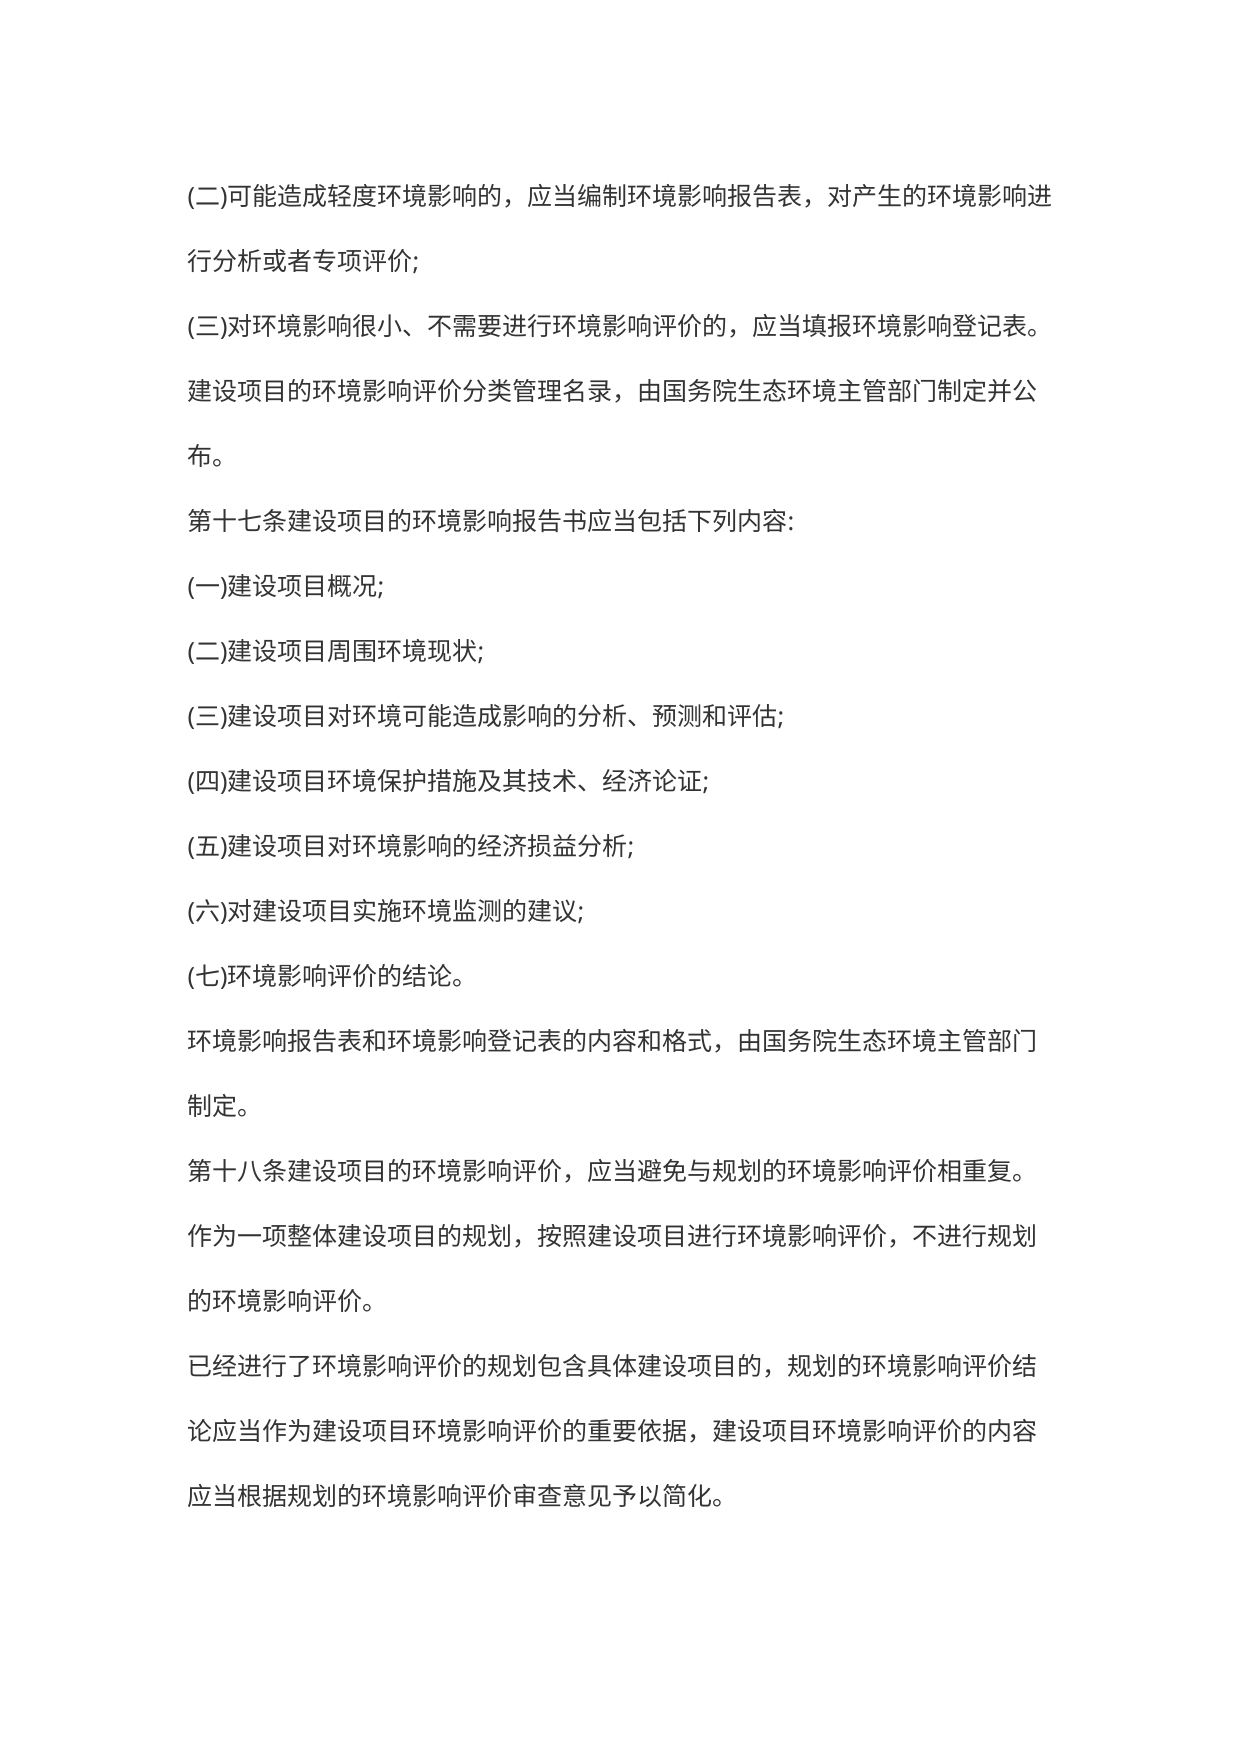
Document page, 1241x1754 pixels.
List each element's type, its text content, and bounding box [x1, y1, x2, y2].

text 建设项目的环境影响评价分类管理名录，由国务院生态环境主管部门制定并公布。 [187, 357, 1053, 487]
text 第十七条建设项目的环境影响报告书应当包括下列内容: [187, 487, 1053, 552]
text 第十八条建设项目的环境影响评价，应当避免与规划的环境影响评价相重复。 [187, 1137, 1053, 1202]
text (三)建设项目对环境可能造成影响的分析、预测和评估; [187, 682, 1053, 747]
text (六)对建设项目实施环境监测的建议; [187, 877, 1053, 942]
text (二)可能造成轻度环境影响的，应当编制环境影响报告表，对产生的环境影响进行分析或者专项评价; [187, 162, 1053, 292]
text (四)建设项目环境保护措施及其技术、经济论证; [187, 747, 1053, 812]
text (五)建设项目对环境影响的经济损益分析; [187, 812, 1053, 877]
text 环境影响报告表和环境影响登记表的内容和格式，由国务院生态环境主管部门制定。 [187, 1007, 1053, 1137]
text (一)建设项目概况; [187, 552, 1053, 617]
text 已经进行了环境影响评价的规划包含具体建设项目的，规划的环境影响评价结论应当作为建设项目环境影响评价的重要依据，建设项目环境影响评价的内容应当根据规划的环境影响评价审查意见予以简化。 [187, 1332, 1053, 1527]
text (七)环境影响评价的结论。 [187, 942, 1053, 1007]
text (二)建设项目周围环境现状; [187, 617, 1053, 682]
text 作为一项整体建设项目的规划，按照建设项目进行环境影响评价，不进行规划的环境影响评价。 [187, 1202, 1053, 1332]
text (三)对环境影响很小、不需要进行环境影响评价的，应当填报环境影响登记表。 [187, 292, 1053, 357]
